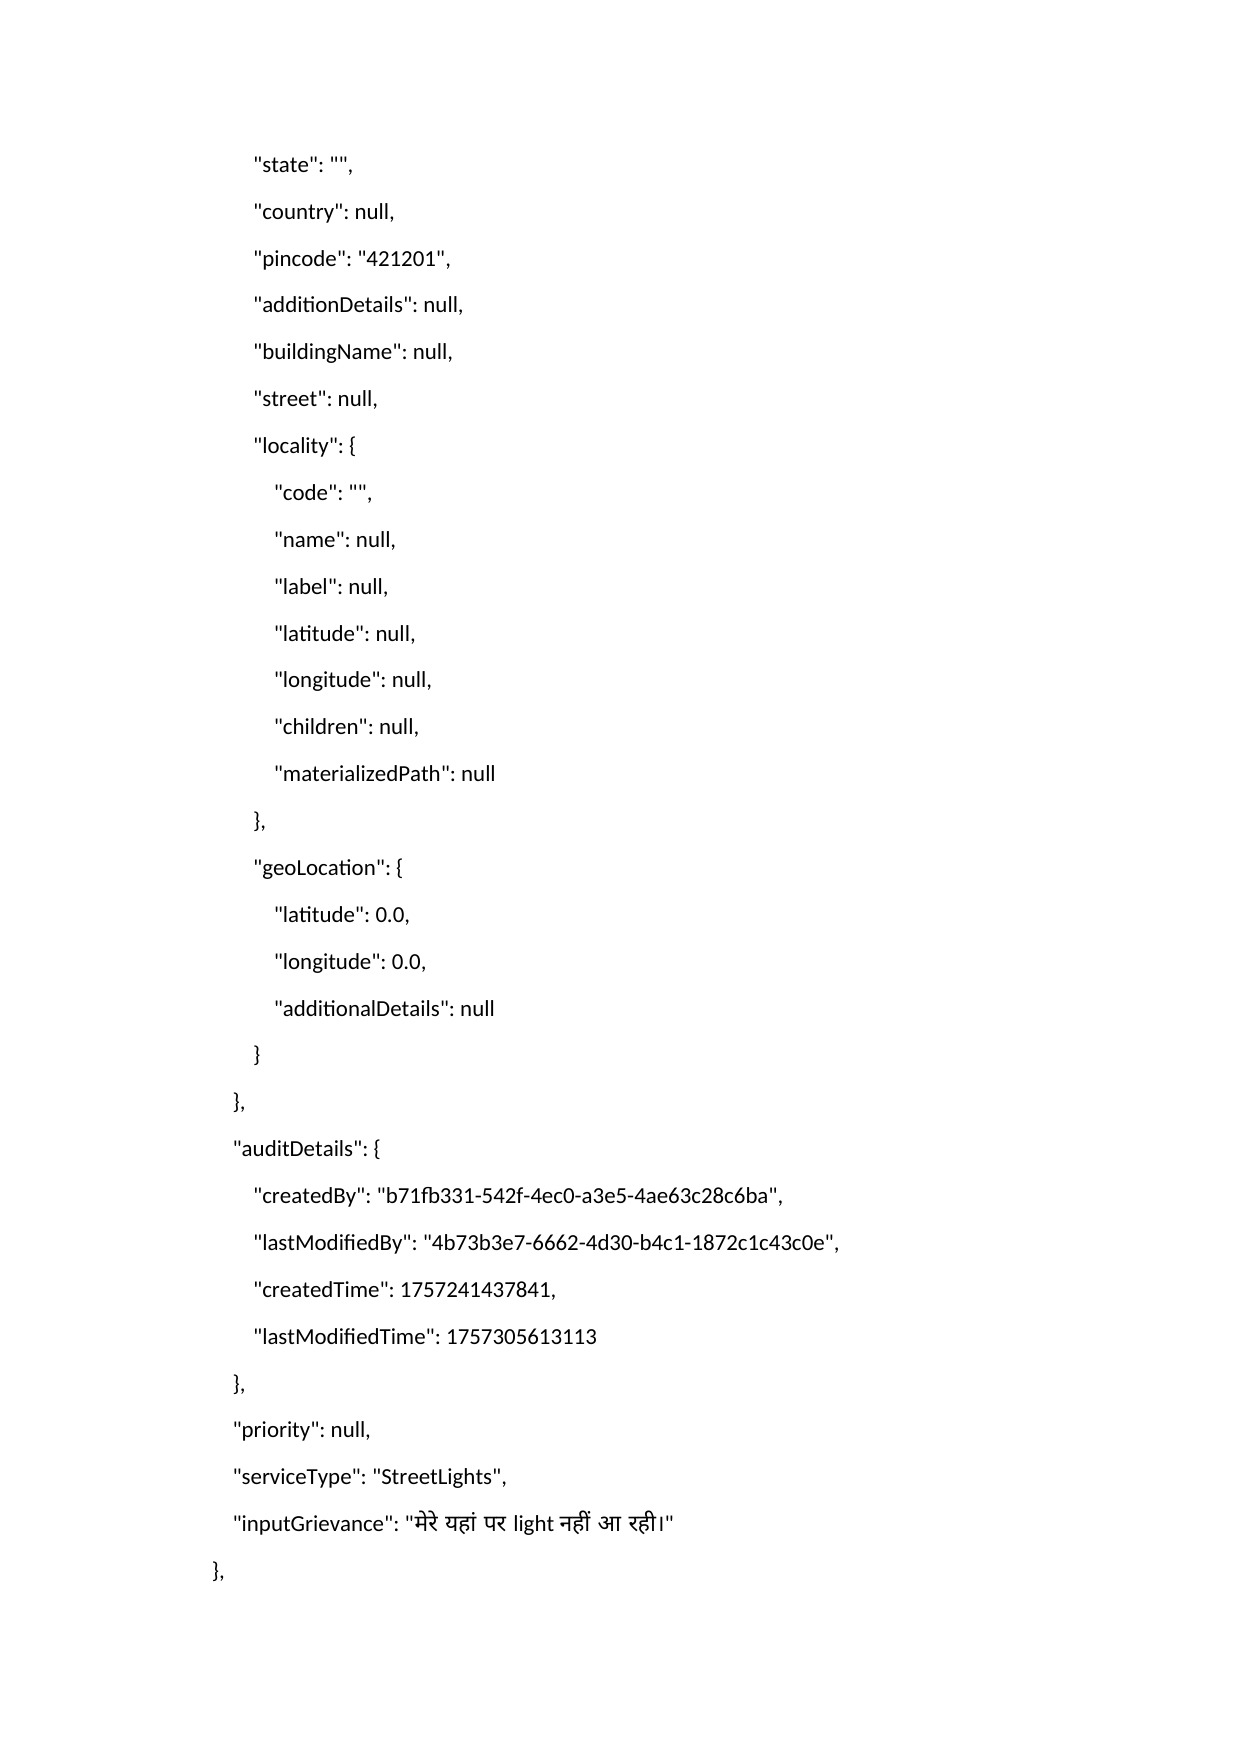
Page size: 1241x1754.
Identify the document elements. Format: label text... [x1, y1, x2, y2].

text "auditDetails": { [150, 1134, 1090, 1162]
text "label": null, [150, 572, 1090, 600]
text "createdTime": 1757241437841, [150, 1275, 1090, 1303]
text "lastModifiedBy": "4b73b3e7-6662-4d30-b4c1-1872c1c43c0e", [150, 1228, 1090, 1256]
text "code": "", [150, 478, 1090, 506]
text "locality": { [150, 431, 1090, 459]
text }, [150, 1087, 1090, 1116]
text "longitude": 0.0, [150, 947, 1090, 975]
text "name": null, [150, 525, 1090, 553]
text "street": null, [150, 384, 1090, 412]
text "inputGrievance": "मेरे यहां पर light नहीं आ रही।" [150, 1509, 1090, 1537]
text "createdBy": "b71fb331-542f-4ec0-a3e5-4ae63c28c6ba", [150, 1181, 1090, 1209]
text "additionalDetails": null [150, 994, 1090, 1022]
text "children": null, [150, 712, 1090, 741]
text "latitude": null, [150, 619, 1090, 647]
text "pincode": "421201", [150, 244, 1090, 272]
text "additionDetails": null, [150, 291, 1090, 319]
text "longitude": null, [150, 666, 1090, 694]
text "buildingName": null, [150, 337, 1090, 366]
text } [150, 1041, 1090, 1069]
text "state": "", [150, 150, 1090, 178]
text "geoLocation": { [150, 853, 1090, 881]
text }, [150, 806, 1090, 834]
text "latitude": 0.0, [150, 900, 1090, 928]
text }, [150, 1369, 1090, 1397]
text "materializedPath": null [150, 759, 1090, 787]
text "priority": null, [150, 1416, 1090, 1444]
text "country": null, [150, 197, 1090, 225]
text "serviceType": "StreetLights", [150, 1462, 1090, 1491]
text "lastModifiedTime": 1757305613113 [150, 1322, 1090, 1350]
text }, [150, 1556, 1090, 1584]
